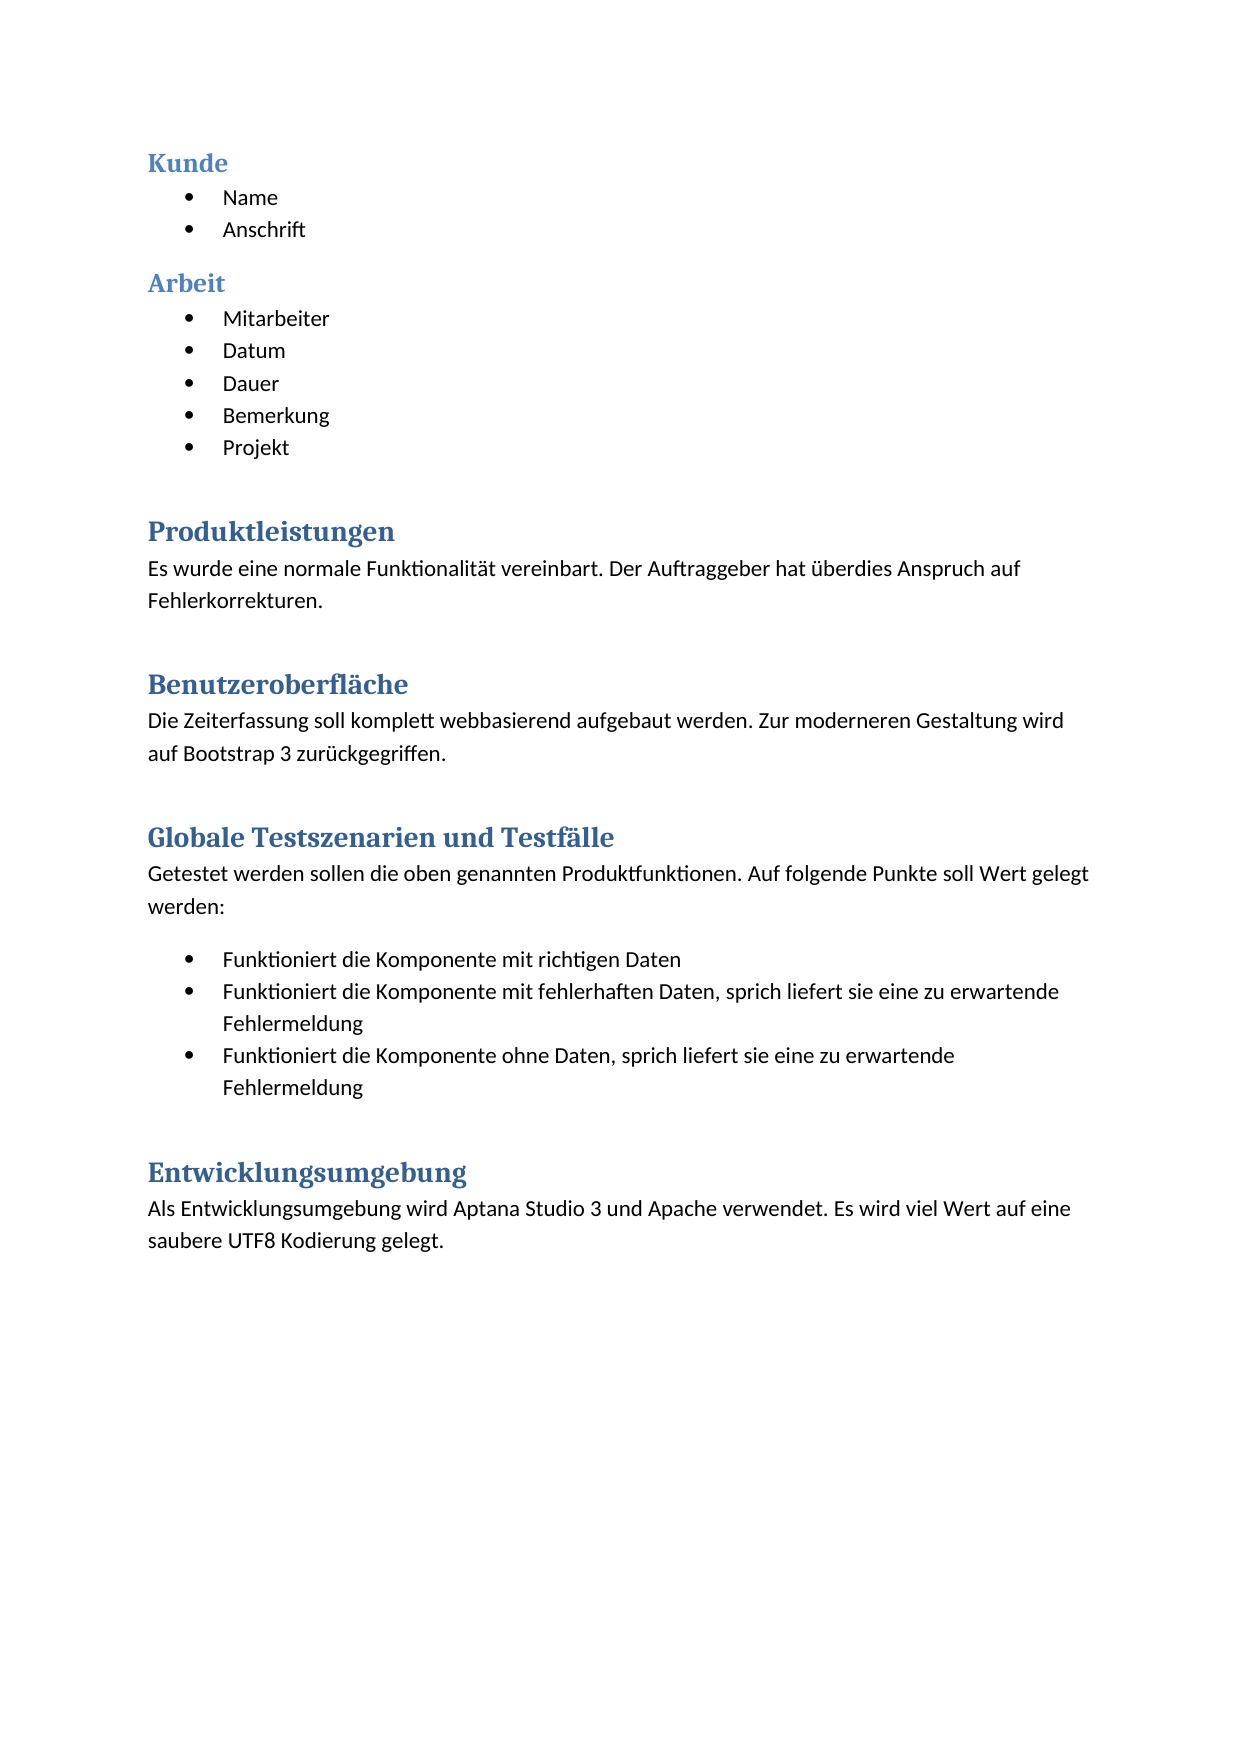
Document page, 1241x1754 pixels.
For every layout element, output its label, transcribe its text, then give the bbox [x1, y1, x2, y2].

list Datum [185, 336, 1093, 364]
subtitle Arbeit [148, 268, 1093, 300]
text Als Entwicklungsumgebung wird Aptana Studio 3 und Apache verwendet. Es wird viel Wert auf eine saubere UTF8 Kodierung gelegt. [148, 1194, 1093, 1254]
list Funktioniert die Komponente mit fehlerhaften Daten, sprich liefert sie eine zu erwartende Fehlermeldung [185, 977, 1093, 1037]
list Projekt [185, 433, 1093, 461]
subtitle Kunde [148, 148, 1093, 179]
text Getestet werden sollen die oben genannten Produktfunktionen. Auf folgende Punkte soll Wert gelegt werden: [148, 859, 1093, 920]
text Die Zeiterfassung soll komplett webbasierend aufgebaut werden. Zur moderneren Gestaltung wird auf Bootstrap 3 zurückgegriffen. [148, 707, 1093, 767]
subtitle Produktleistungen [148, 515, 1093, 549]
subtitle Globale Testszenarien und Testfälle [148, 821, 1093, 854]
list Dauer [185, 369, 1093, 397]
text Es wurde eine normale Funktionalität vereinbart. Der Auftraggeber hat überdies Anspruch auf Fehlerkorrekturen. [148, 554, 1093, 614]
list Funktioniert die Komponente ohne Daten, sprich liefert sie eine zu erwartende Fehlermeldung [185, 1041, 1093, 1102]
subtitle Entwicklungsumgebung [148, 1156, 1093, 1189]
list Mitarbeiter [185, 304, 1093, 332]
list Anschrift [185, 216, 1093, 243]
subtitle Benutzeroberfläche [148, 668, 1093, 702]
list Name [185, 183, 1093, 211]
list Bemerkung [185, 401, 1093, 429]
list Funktioniert die Komponente mit richtigen Daten [185, 945, 1093, 973]
